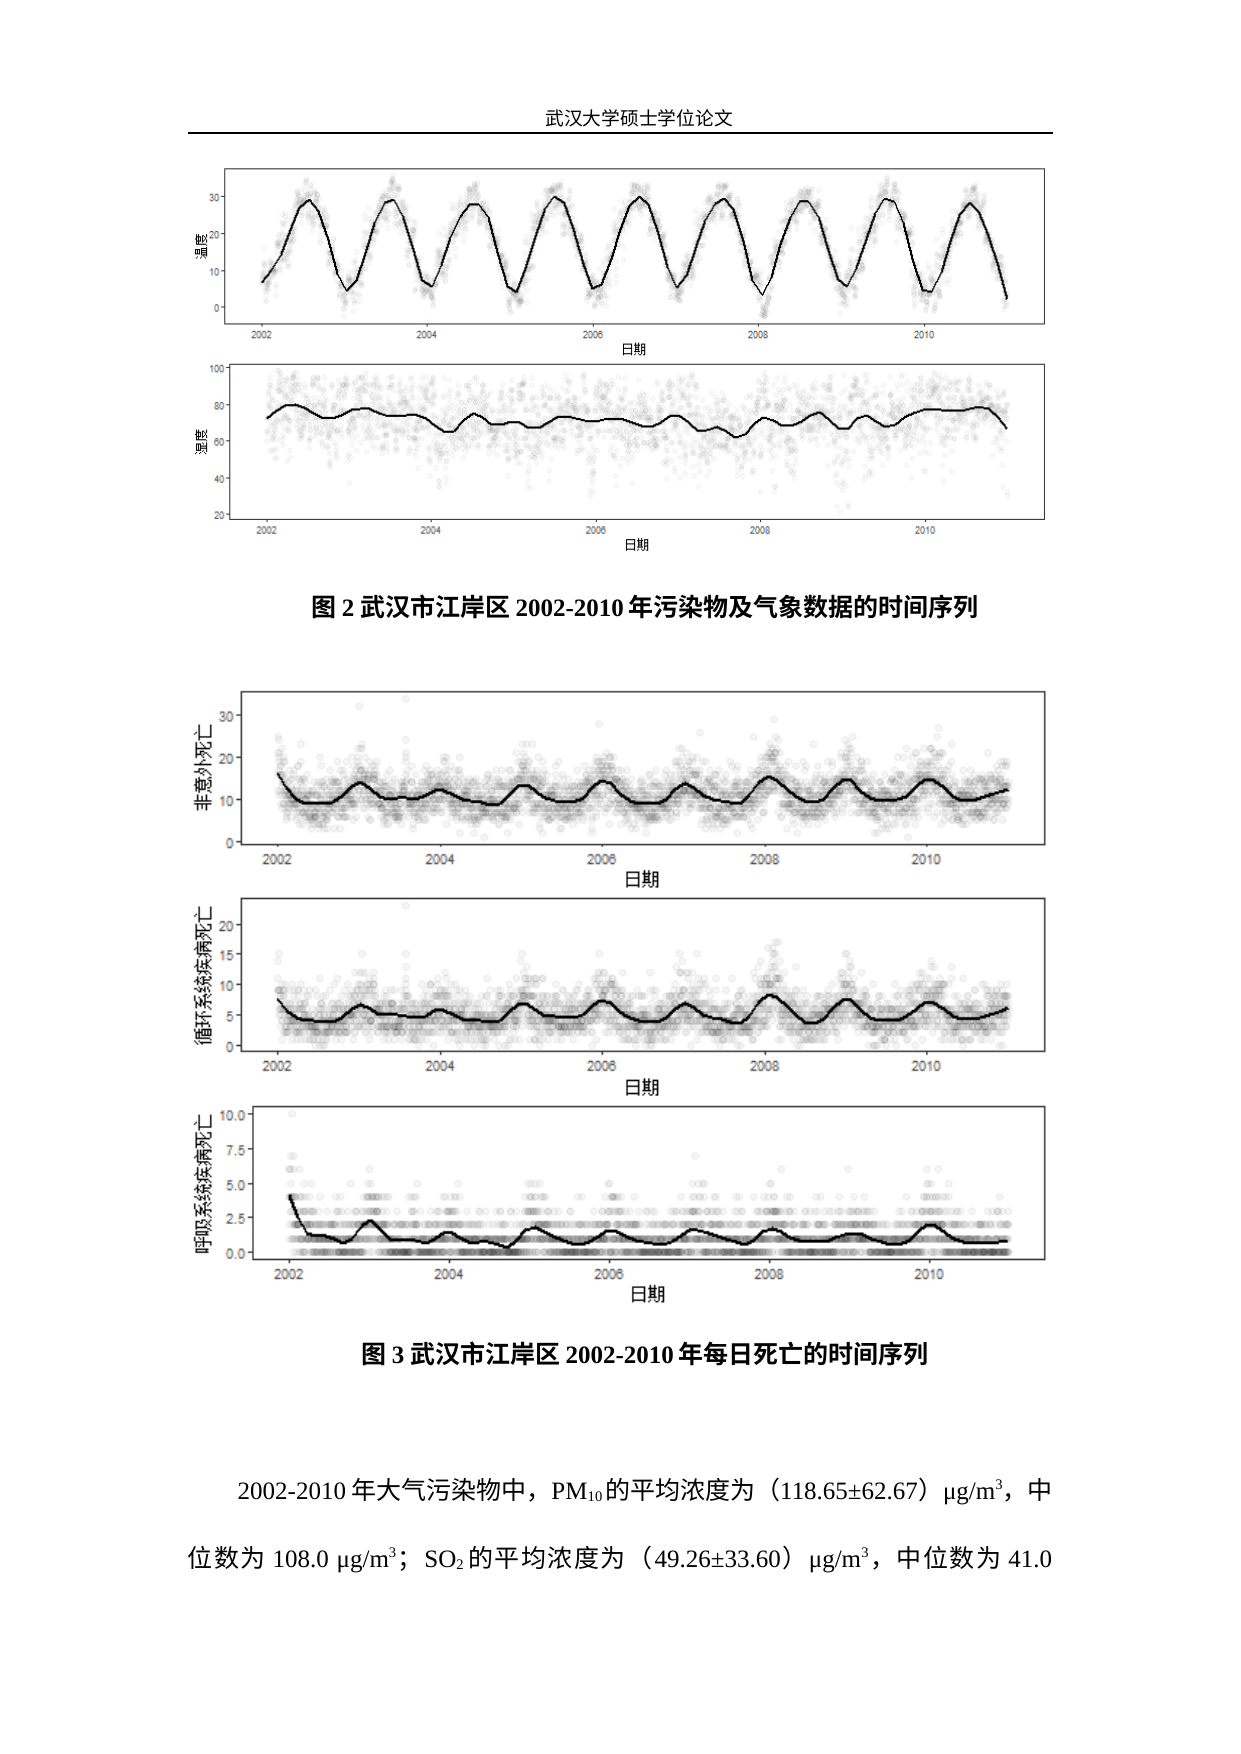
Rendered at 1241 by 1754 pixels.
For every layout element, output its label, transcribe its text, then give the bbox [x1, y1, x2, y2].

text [187, 1454, 1053, 1590]
text 图3 武汉市江岸区2002-2010年每日死亡的时间序列 [187, 1318, 1053, 1386]
picture [190, 163, 1050, 554]
text 图2 武汉市江岸区2002-2010年污染物及气象数据的时间序列 [187, 571, 1053, 639]
picture [187, 684, 1053, 1307]
